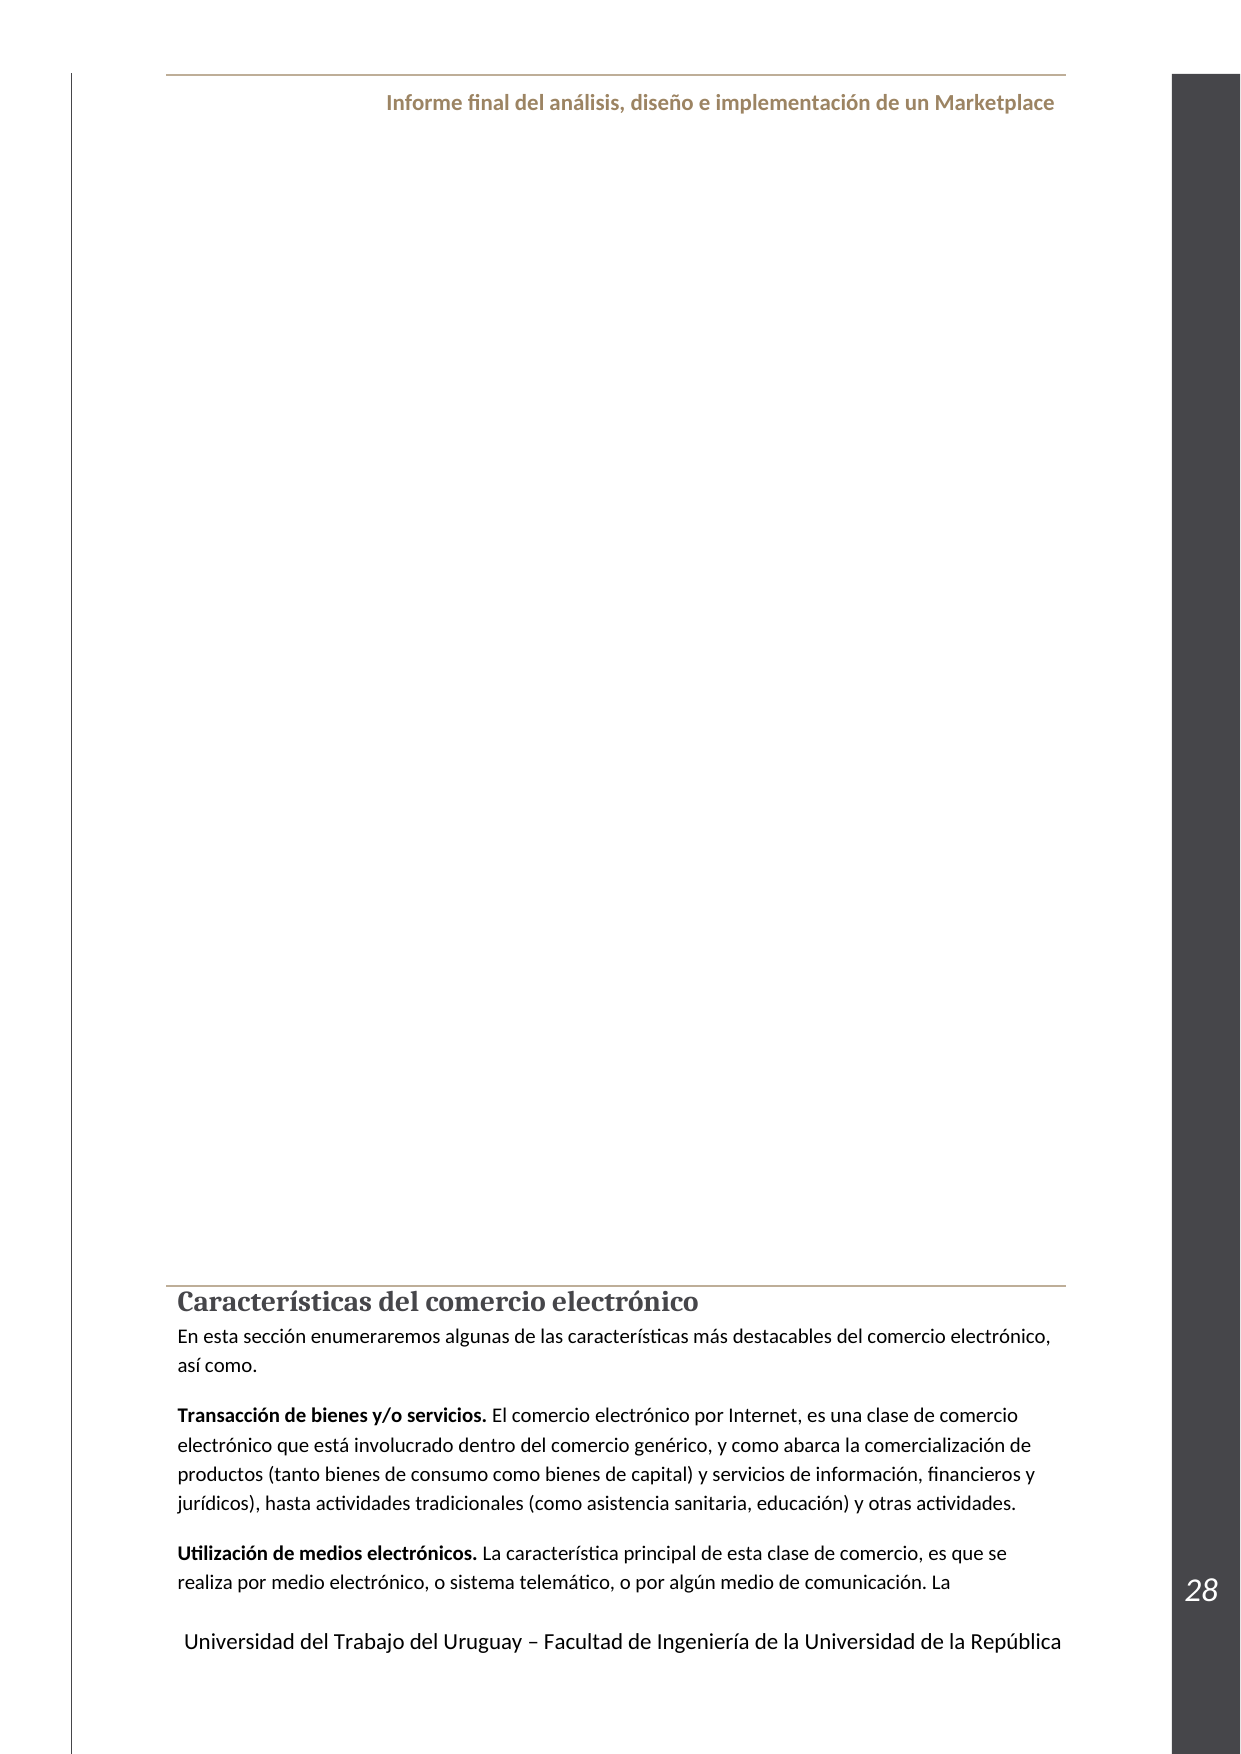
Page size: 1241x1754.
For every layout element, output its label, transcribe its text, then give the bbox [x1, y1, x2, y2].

text Transacción de bienes y/o servicios. El comercio electrónico por Internet, es una clase de comercio electrónico que está involucrado dentro del comercio genérico, y como abarca la comercialización de productos (tanto bienes de consumo como bienes de capital) y servicios de información, financieros y jurídicos), hasta actividades tradicionales (como asistencia sanitaria, educación) y otras actividades. [177, 1403, 1063, 1516]
text Utilización de medios electrónicos. La característica principal de esta clase de comercio, es que se realiza por medio electrónico, o sistema telemático, o por algún medio de comunicación. La contratación más frecuente es la vía Internet, debido a sus múltiples aplicaciones como son: el correo electrónico, el chat, la web (World Wide Web), entre otras. [177, 1540, 1063, 1595]
text En esta sección enumeraremos algunas de las características más destacables del comercio electrónico, así como. [177, 1323, 1063, 1378]
subtitle Características del comercio electrónico [177, 1287, 1063, 1318]
